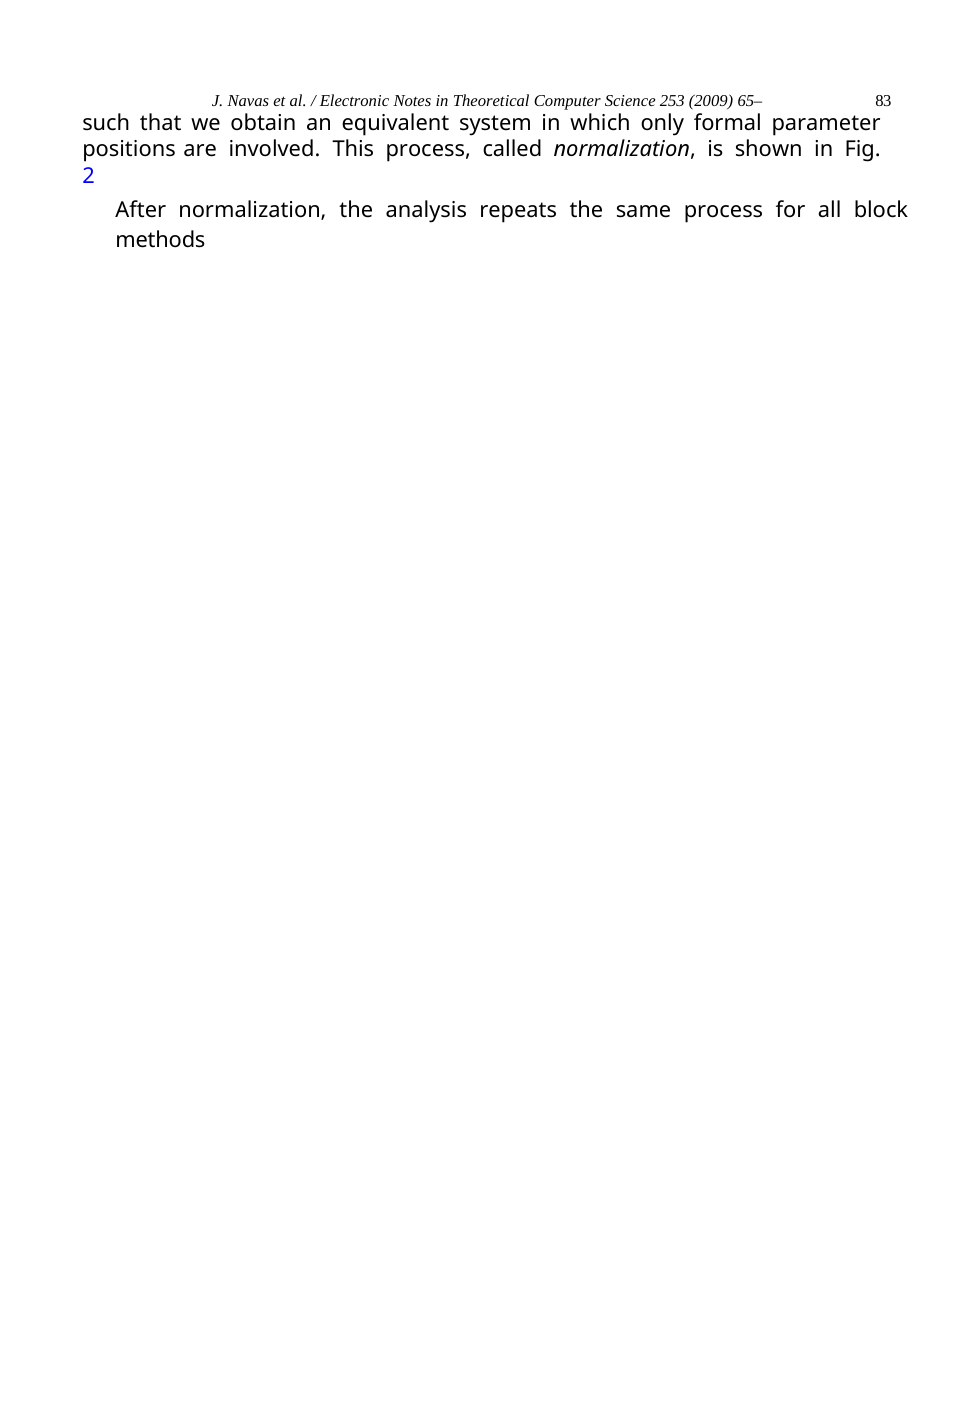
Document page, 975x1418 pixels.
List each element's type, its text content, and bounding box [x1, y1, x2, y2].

text After normalization, the analysis repeats the same process for all block methods [115, 194, 908, 254]
text such that we obtain an equivalent system in which only formal parameter positions are involved. This process, called normalization, is shown in Fig. 2 [82, 108, 881, 190]
